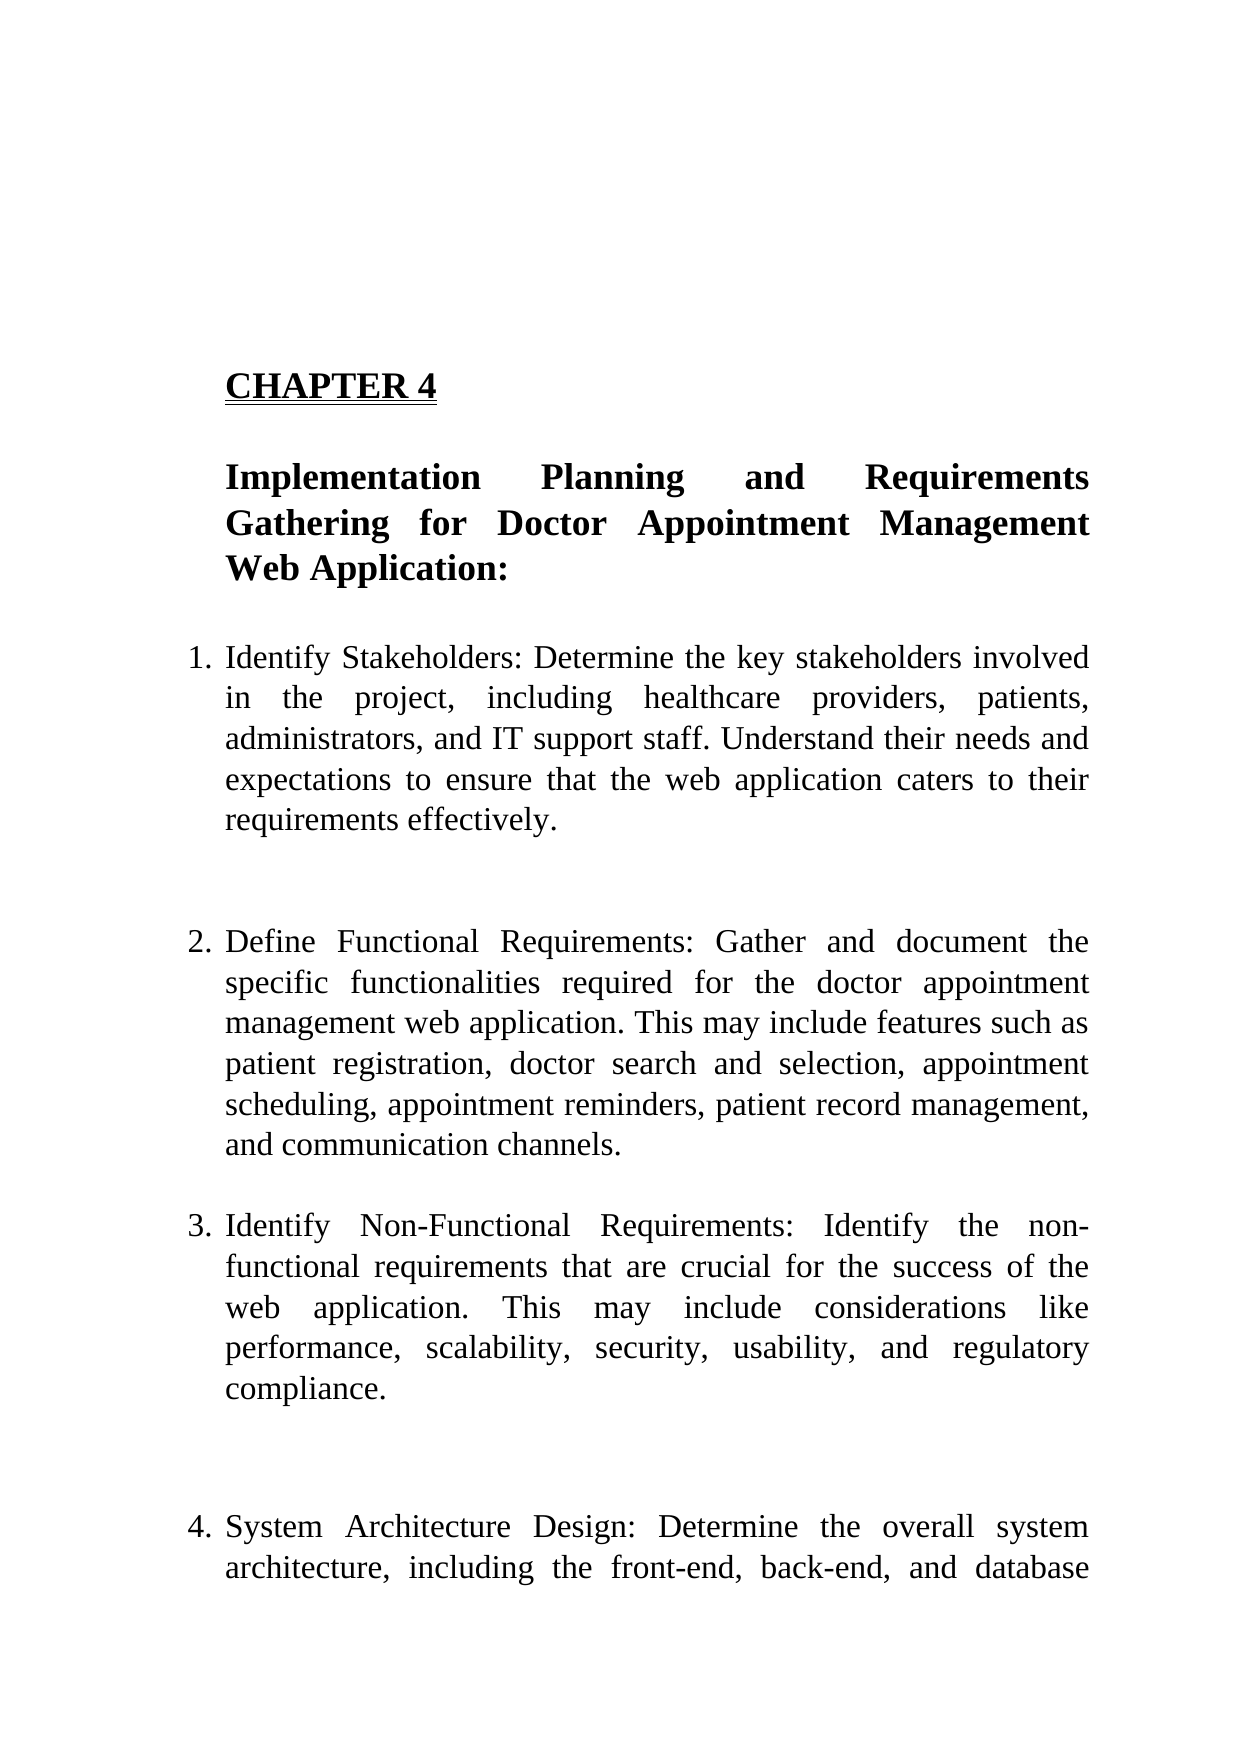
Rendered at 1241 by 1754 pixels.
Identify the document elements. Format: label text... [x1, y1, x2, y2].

list Define Functional Requirements: Gather and document the specific functionalities required for the doctor appointment management web application. This may include features such as patient registration, doctor search and selection, appointment scheduling, appointment reminders, patient record management, and communication channels. [187, 921, 1090, 1163]
text CHAPTER 4 [225, 363, 1090, 406]
text Implementation Planning and Requirements Gathering for Doctor Appointment Management Web Application: [225, 454, 1090, 589]
list Identify Non-Functional Requirements: Identify the non-functional requirements that are crucial for the success of the web application. This may include considerations like performance, scalability, security, usability, and regulatory compliance. [187, 1206, 1090, 1406]
list Identify Stakeholders: Determine the key stakeholders involved in the project, including healthcare providers, patients, administrators, and IT support staff. Understand their needs and expectations to ensure that the web application caters to their requirements effectively. [187, 637, 1090, 838]
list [187, 1507, 1090, 1586]
